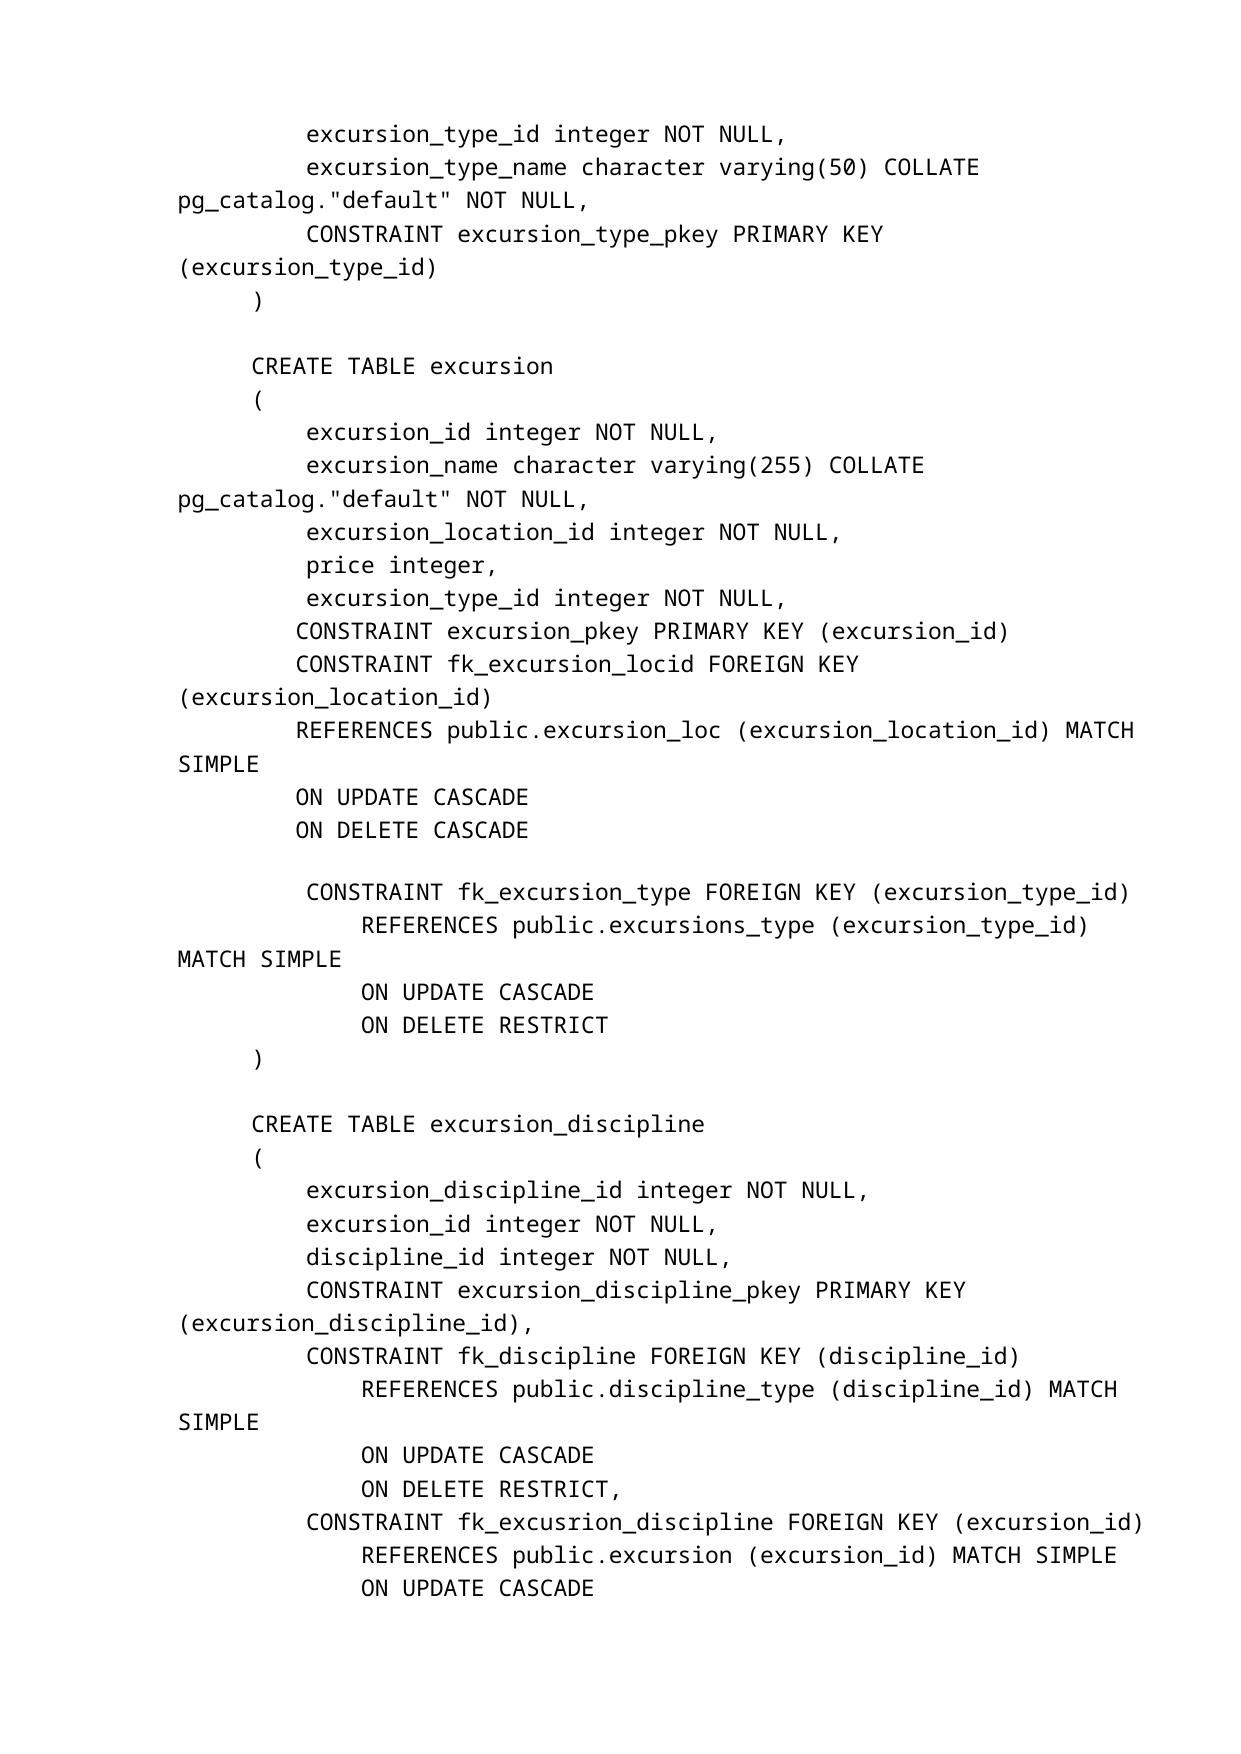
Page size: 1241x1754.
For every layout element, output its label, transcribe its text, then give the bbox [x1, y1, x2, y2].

text excursion_discipline_id integer NOT NULL, [177, 1174, 1152, 1206]
text excursion_id integer NOT NULL, [177, 1208, 1152, 1239]
text discipline_id integer NOT NULL, [177, 1241, 1152, 1272]
text CONSTRAINT fk_discipline FOREIGN KEY (discipline_id) [177, 1340, 1152, 1371]
text ON UPDATE CASCADE [177, 1572, 1152, 1603]
text REFERENCES public.excursion (excursion_id) MATCH SIMPLE [177, 1539, 1152, 1570]
text REFERENCES public.excursions_type (excursion_type_id) MATCH SIMPLE [177, 909, 1152, 974]
text REFERENCES public.excursion_loc (excursion_location_id) MATCH SIMPLE [177, 714, 1152, 779]
text excursion_type_name character varying(50) COLLATE pg_catalog."default" NOT NULL, [177, 151, 1152, 216]
text excursion_type_id integer NOT NULL, [177, 118, 1152, 149]
text CONSTRAINT fk_excursion_type FOREIGN KEY (excursion_type_id) [177, 876, 1152, 908]
text ON UPDATE CASCADE [177, 1439, 1152, 1471]
text ( [177, 1141, 1152, 1173]
text CREATE TABLE excursion [177, 350, 1152, 381]
text ON UPDATE CASCADE [177, 976, 1152, 1007]
text excursion_name character varying(255) COLLATE pg_catalog."default" NOT NULL, [177, 449, 1152, 514]
text CONSTRAINT excursion_type_pkey PRIMARY KEY (excursion_type_id) [177, 217, 1152, 282]
text REFERENCES public.discipline_type (discipline_id) MATCH SIMPLE [177, 1373, 1152, 1438]
text ( [177, 383, 1152, 414]
text price integer, [177, 549, 1152, 580]
text ON UPDATE CASCADE [177, 781, 1152, 812]
text CONSTRAINT fk_excusrion_discipline FOREIGN KEY (excursion_id) [177, 1506, 1152, 1537]
text ON DELETE CASCADE [177, 814, 1152, 875]
text excursion_location_id integer NOT NULL, [177, 516, 1152, 547]
text CREATE TABLE excursion_discipline [177, 1108, 1152, 1139]
text excursion_id integer NOT NULL, [177, 416, 1152, 447]
text CONSTRAINT excursion_pkey PRIMARY KEY (excursion_id) [177, 615, 1152, 646]
text CONSTRAINT fk_excursion_locid FOREIGN KEY (excursion_location_id) [177, 648, 1152, 712]
text ) [177, 284, 1152, 315]
text ON DELETE RESTRICT, [177, 1473, 1152, 1504]
text CONSTRAINT excursion_discipline_pkey PRIMARY KEY (excursion_discipline_id), [177, 1274, 1152, 1338]
text ON DELETE RESTRICT [177, 1009, 1152, 1040]
text excursion_type_id integer NOT NULL, [177, 582, 1152, 613]
text ) [177, 1042, 1152, 1073]
